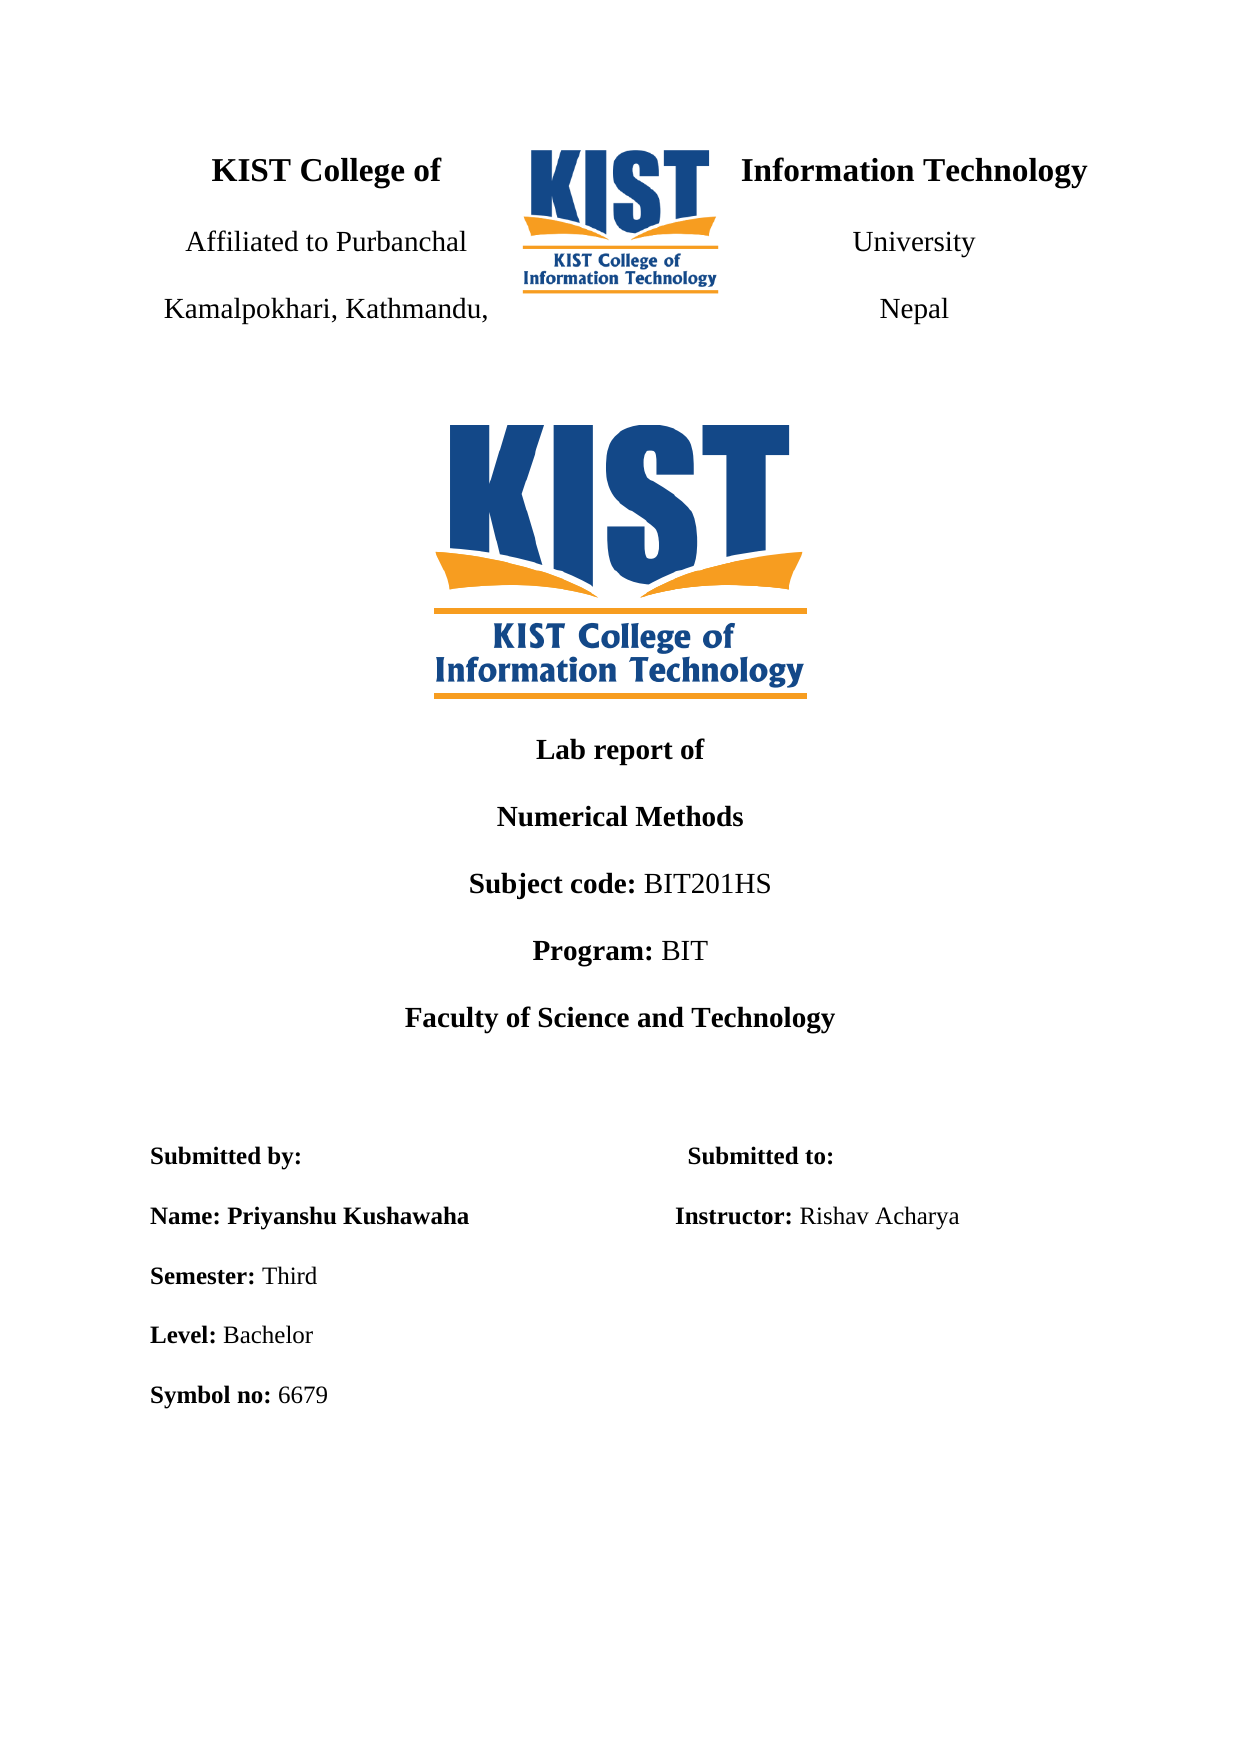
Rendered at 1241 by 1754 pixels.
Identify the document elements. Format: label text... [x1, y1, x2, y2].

text Faculty of Science and Technology [150, 1000, 1090, 1033]
text Subject code: BIT201HS [150, 866, 1090, 899]
text KIST College of Information Technology [720, 150, 1090, 188]
text Lab report of [150, 732, 1090, 766]
text Affiliated to Purbanchal University [150, 224, 521, 258]
picture [430, 425, 810, 702]
picture [521, 150, 720, 295]
text Symbol no: 6679 [150, 1380, 1090, 1409]
text Program: BIT [150, 933, 1090, 966]
text Submitted by: Submitted to: [150, 1141, 1090, 1170]
text Numerical Methods [150, 799, 1090, 832]
text Level: Bachelor [150, 1321, 1090, 1349]
text Semester: Third [150, 1261, 1090, 1289]
text Name: Priyanshu Kushawaha Instructor: Rishav Acharya [150, 1201, 1090, 1230]
text KIST College of Information Technology [150, 150, 521, 188]
text Affiliated to Purbanchal University [720, 224, 1090, 258]
text Kamalpokhari, Kathmandu, Nepal [150, 291, 1090, 325]
